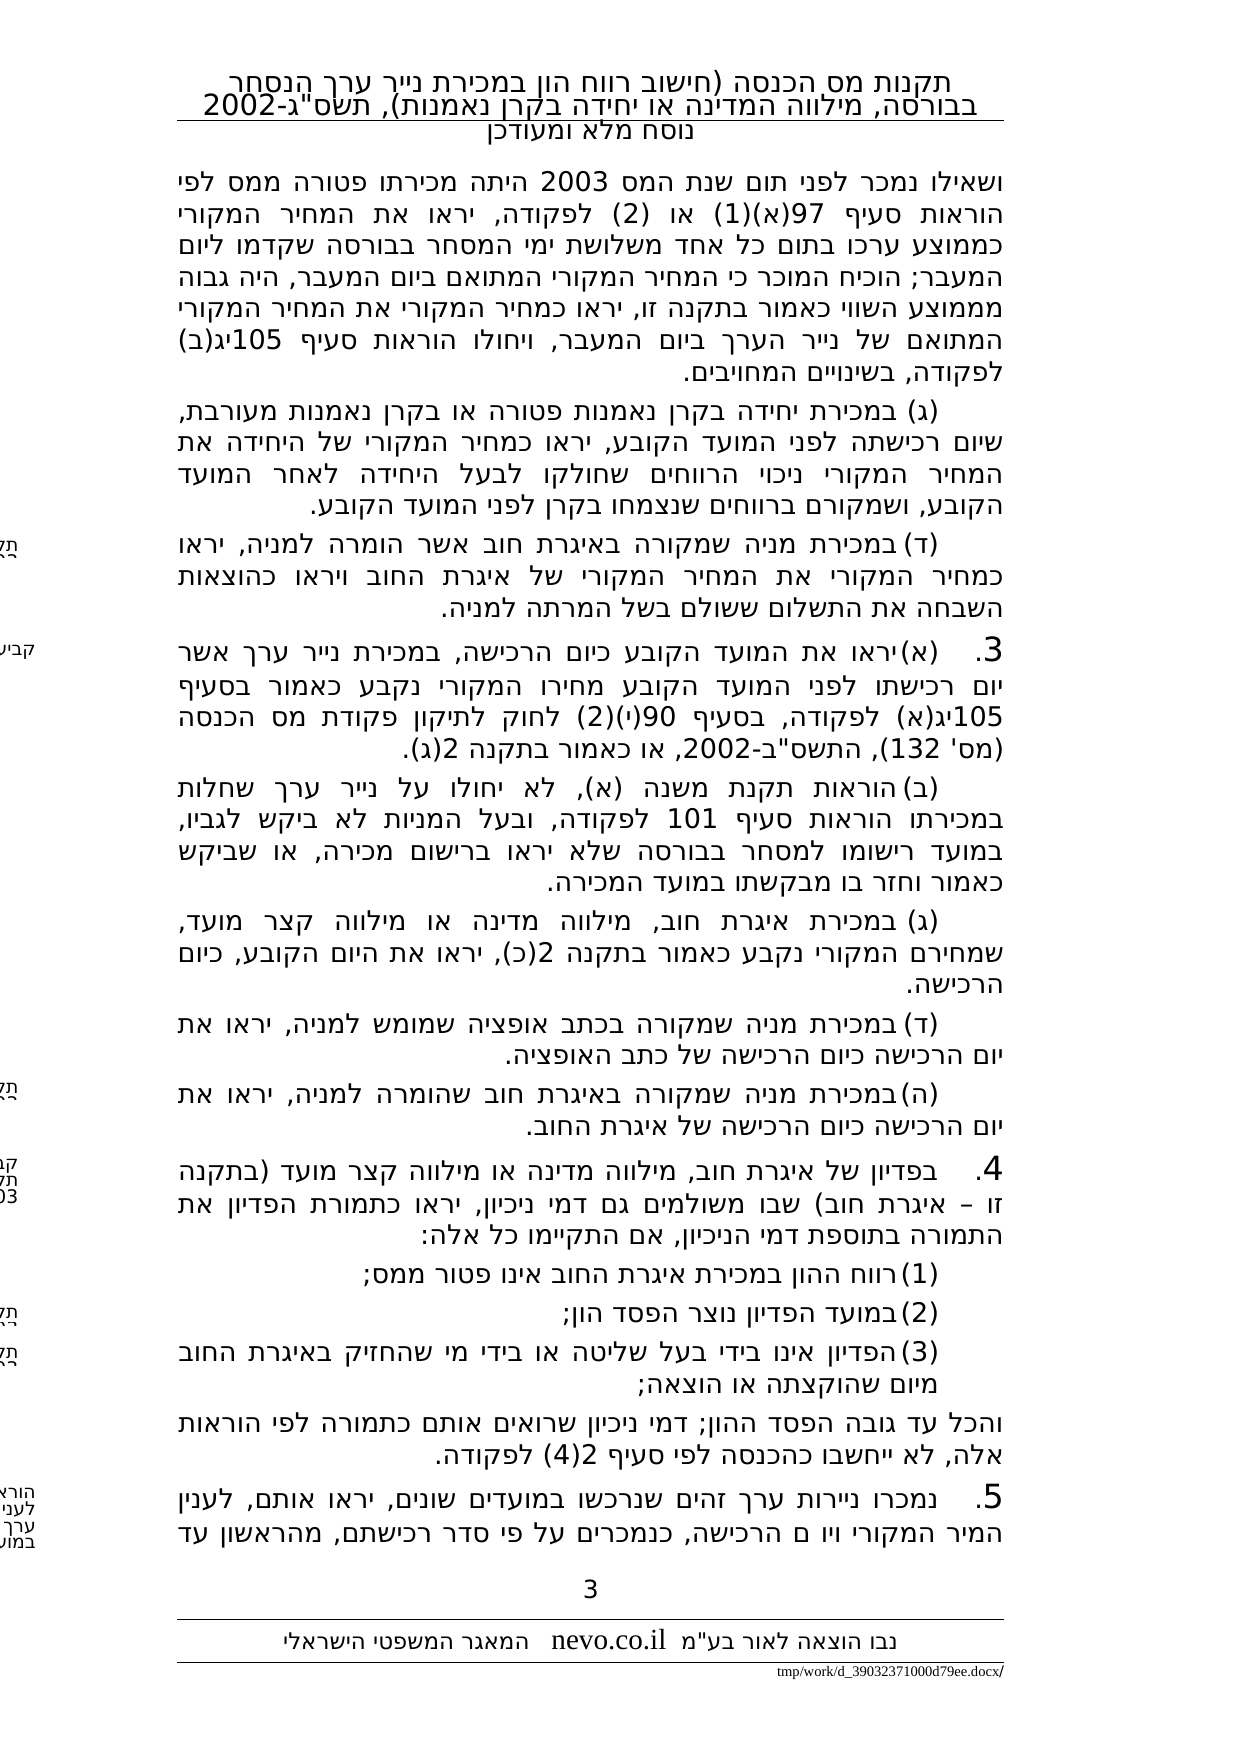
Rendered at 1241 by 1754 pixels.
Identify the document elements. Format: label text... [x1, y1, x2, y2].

text (ג) במכירת יחידה בקרן נאמנות פטורה או בקרן נאמנות מעורבת, שיום רכישתה לפני המועד הקובע, יראו כמחיר המקורי של היחידה את המחיר המקורי ניכוי הרווחים שחולקו לבעל היחידה לאחר המועד הקובע, ושמקורם ברווחים שנצמחו בקרן לפני המועד הקובע. [177, 395, 1004, 521]
text (ד) במכירת מניה שמקורה באיגרת חוב אשר הומרה למניה, יראו כמחיר המקורי את המחיר המקורי של איגרת החוב ויראו כהוצאות השבחה את התשלום ששולם בשל המרתה למניה. [177, 529, 1004, 623]
text 3. (א) יראו את המועד הקובע כיום הרכישה, במכירת נייר ערך אשר יום רכישתו לפני המועד הקובע מחירו המקורי נקבע כאמור בסעיף 105יג(א) לפקודה, בסעיף 90(י)(2) לחוק לתיקון פקודת מס הכנסה (מס' 132), התשס"ב-2002, או כאמור בתקנה 2(ג). [177, 631, 1004, 764]
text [177, 1478, 1004, 1548]
text (1) רווח ההון במכירת איגרת החוב אינו פטור ממס; [177, 1259, 939, 1290]
text (3) הפדיון אינו בידי בעל שליטה או בידי מי שהחזיק באיגרת החוב מיום שהוקצתה או הוצאה; [177, 1337, 939, 1400]
text (ב) הוראות תקנת משנה (א), לא יחולו על נייר ערך שחלות במכירתו הוראות סעיף 101 לפקודה, ובעל המניות לא ביקש לגביו, במועד רישומו למסחר בבורסה שלא יראו ברישום מכירה, או שביקש כאמור וחזר בו מבקשתו במועד המכירה. [177, 772, 1004, 898]
text והכל עד גובה הפסד ההון; דמי ניכיון שרואים אותם כתמורה לפי הוראות אלה, לא ייחשבו כהכנסה לפי סעיף 2(4) לפקודה. [177, 1407, 1004, 1471]
text (ה) במכירת מניה שמקורה באיגרת חוב שהומרה למניה, יראו את יום הרכישה כיום הרכישה של איגרת החוב. [177, 1078, 1004, 1142]
text (ד) במכירת מניה שמקורה בכתב אופציה שמומש למניה, יראו את יום הרכישה כיום הרכישה של כתב האופציה. [177, 1008, 1004, 1071]
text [177, 167, 1004, 387]
text 4. בפדיון של איגרת חוב, מילווה מדינה או מילווה קצר מועד (בתקנה זו – איגרת חוב) שבו משולמים גם דמי ניכיון, יראו כתמורת הפדיון את התמורה בתוספת דמי הניכיון, אם התקיימו כל אלה: [177, 1149, 1004, 1251]
text (ג) במכירת איגרת חוב, מילווה מדינה או מילווה קצר מועד, שמחירם המקורי נקבע כאמור בתקנה 2(כ), יראו את היום הקובע, כיום הרכישה. [177, 906, 1004, 1000]
text (2) במועד הפדיון נוצר הפסד הון; [177, 1298, 939, 1329]
